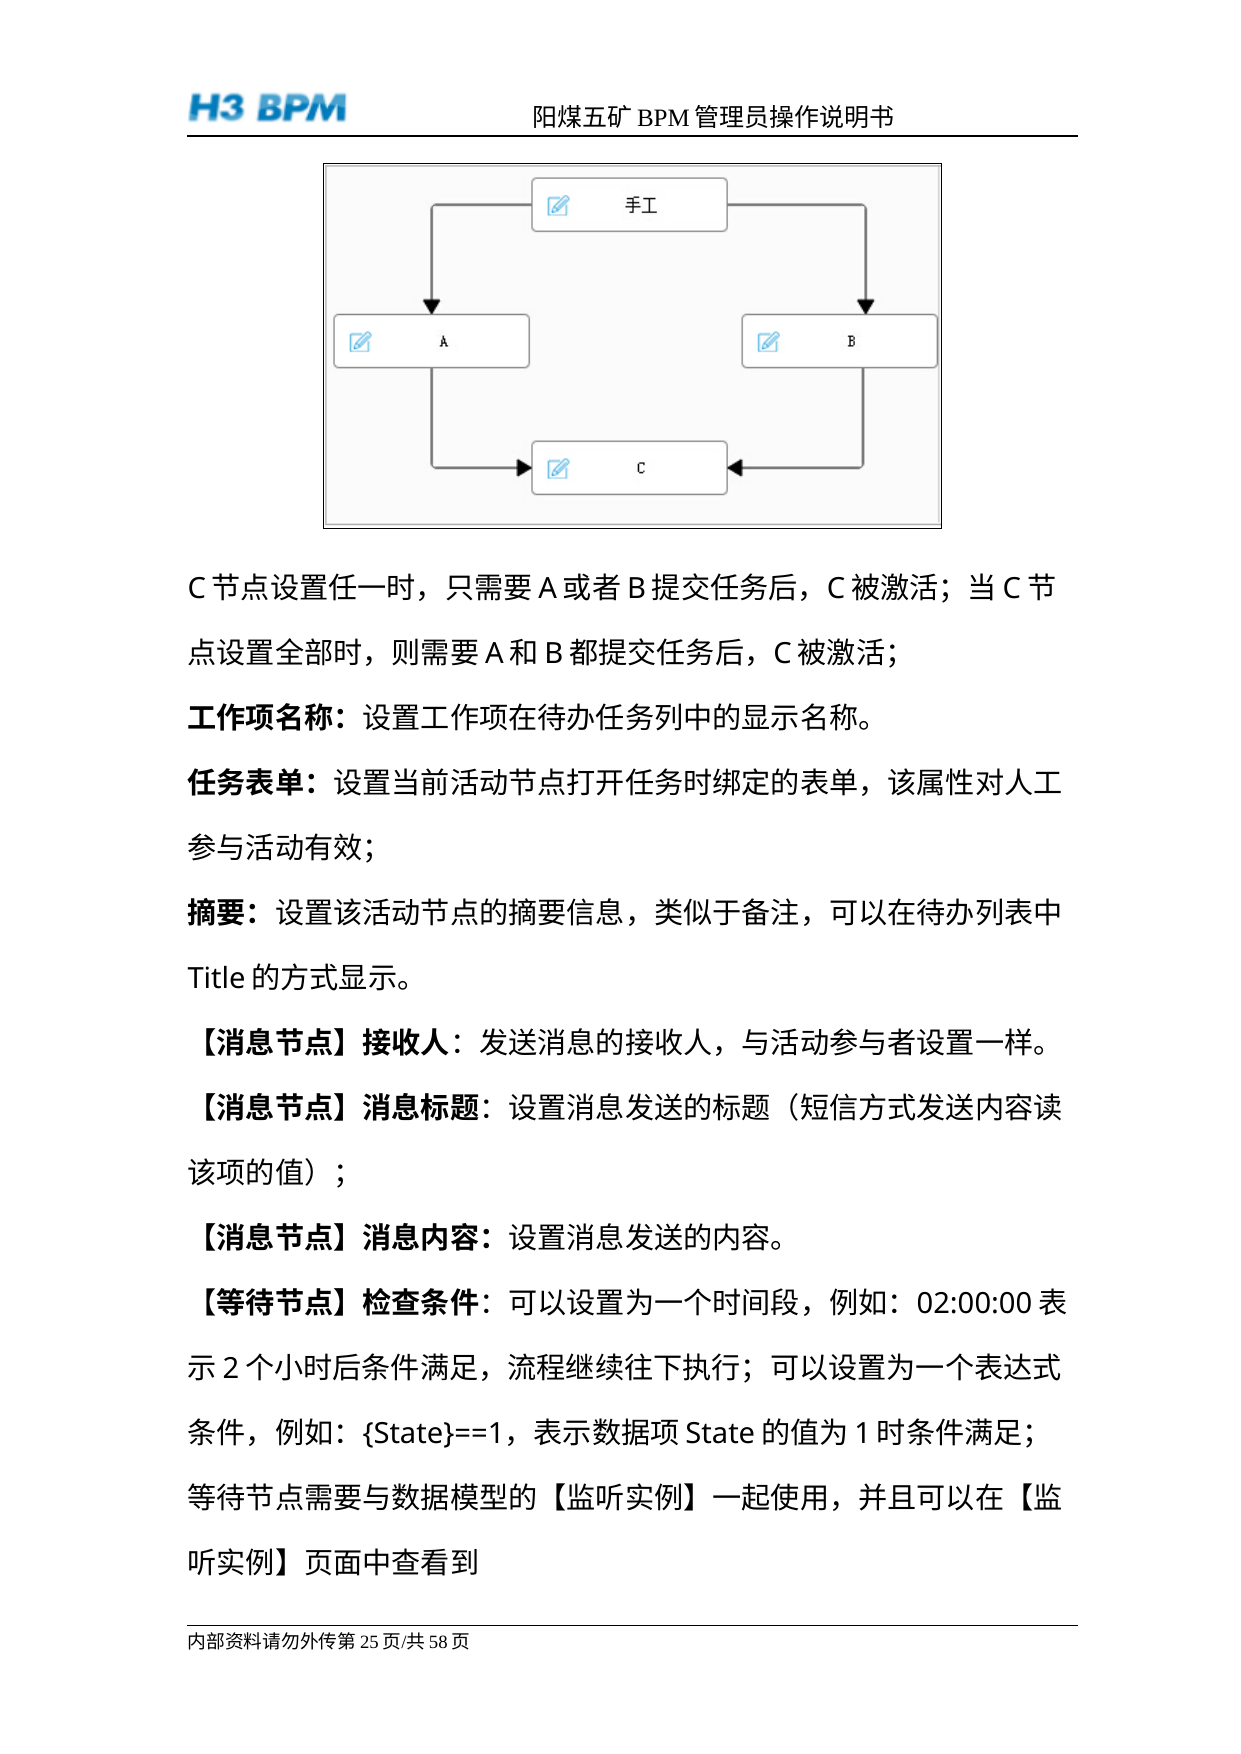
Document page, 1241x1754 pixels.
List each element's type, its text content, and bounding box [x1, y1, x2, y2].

text C节点设置任一时，只需要A或者B提交任务后，C被激活；当C节点设置全部时，则需要A和B都提交任务后，C被激活； [187, 553, 1078, 683]
text 任务表单：设置当前活动节点打开任务时绑定的表单，该属性对人工参与活动有效； [187, 748, 1078, 878]
text 【消息节点】接收人：发送消息的接收人，与活动参与者设置一样。 [187, 1008, 1078, 1073]
text 【消息节点】消息标题：设置消息发送的标题（短信方式发送内容读该项的值）； [187, 1073, 1078, 1203]
picture [324, 164, 941, 528]
picture [187, 88, 352, 127]
text 工作项名称：设置工作项在待办任务列中的显示名称。 [187, 683, 1078, 748]
text 【消息节点】消息内容：设置消息发送的内容。 [187, 1203, 1078, 1268]
text 摘要：设置该活动节点的摘要信息，类似于备注，可以在待办列表中Title的方式显示。 [187, 878, 1078, 1008]
text 【等待节点】检查条件：可以设置为一个时间段，例如：02:00:00表示2个小时后条件满足，流程继续往下执行；可以设置为一个表达式条件，例如：{State}==1，表示数据项State的值为1时条件满足；等待节点需要与数据模型的【监听实例】一起使用，并且可以在【监听实例】页面中查看到 [187, 1268, 1078, 1593]
